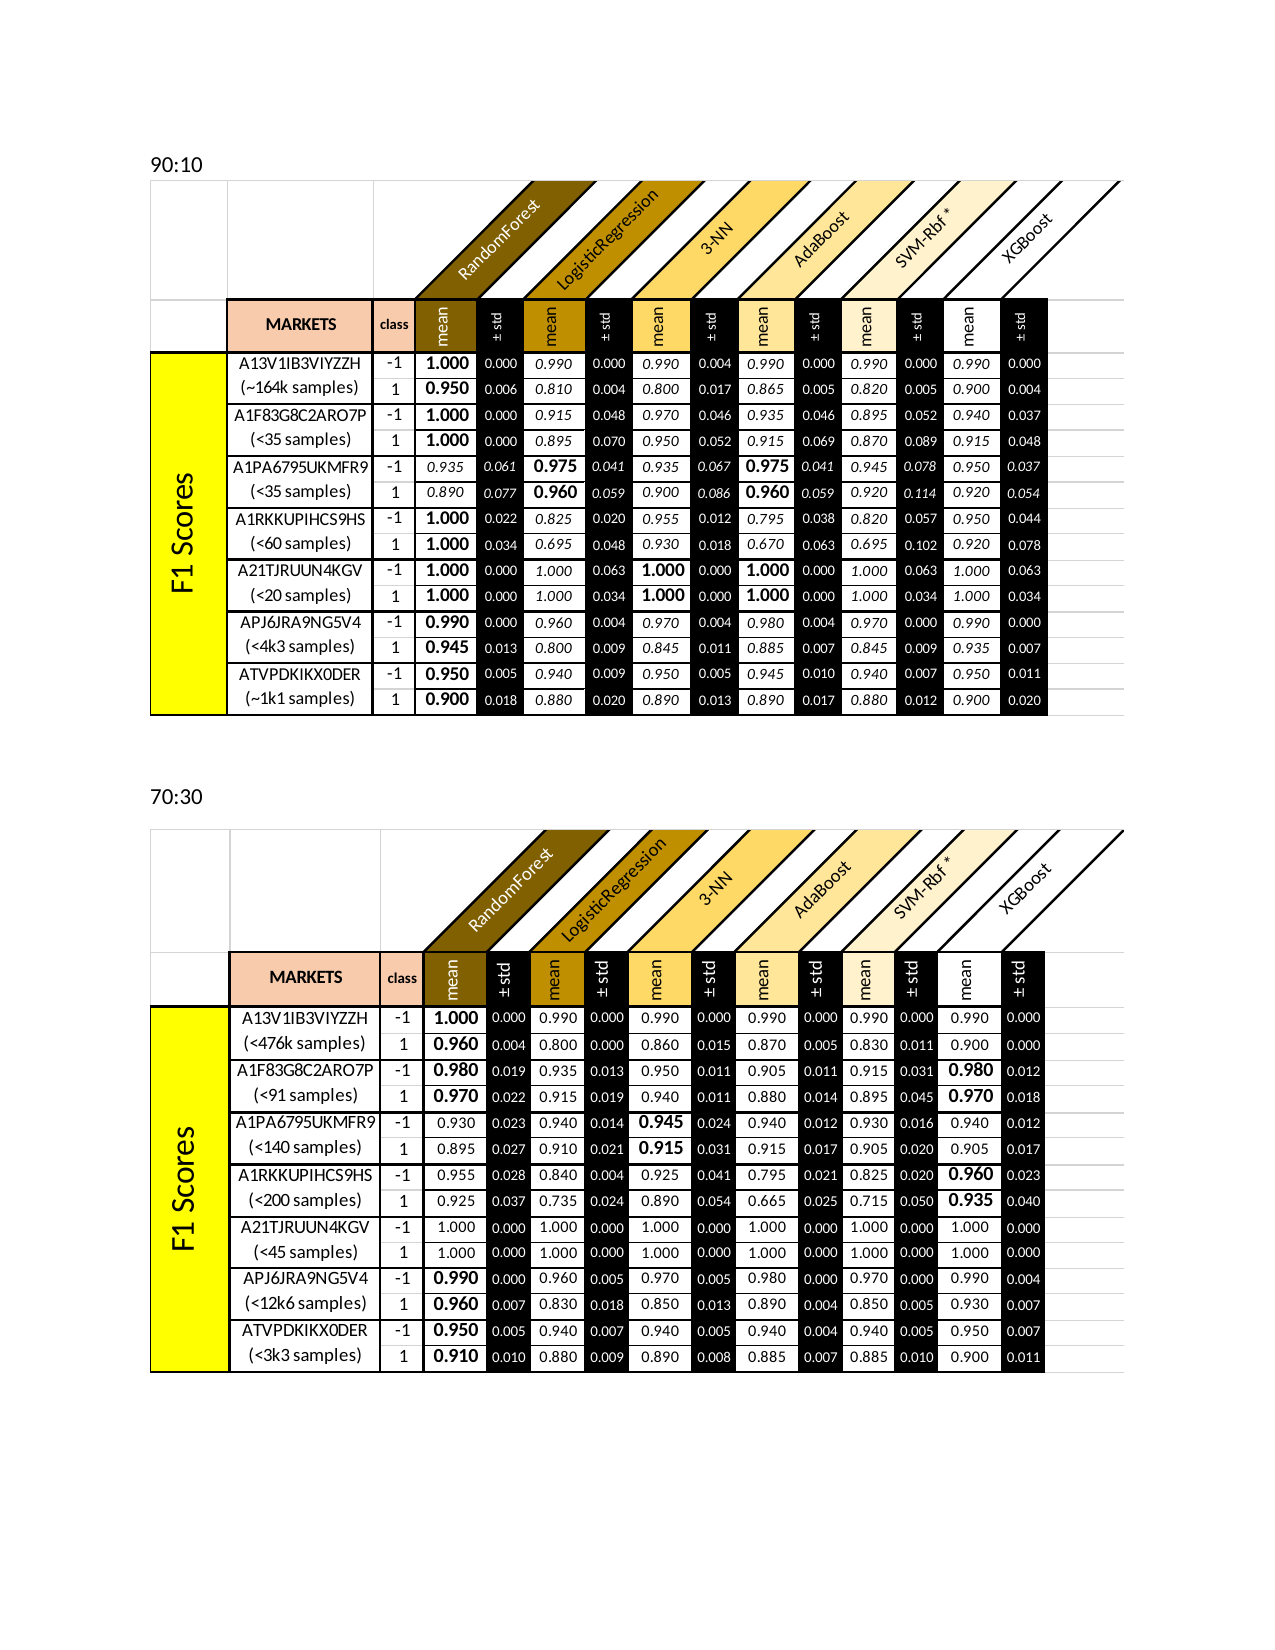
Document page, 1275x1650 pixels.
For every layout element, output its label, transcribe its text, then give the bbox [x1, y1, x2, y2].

text 90:10 [150, 150, 1125, 716]
text 70:30 [150, 782, 1125, 810]
